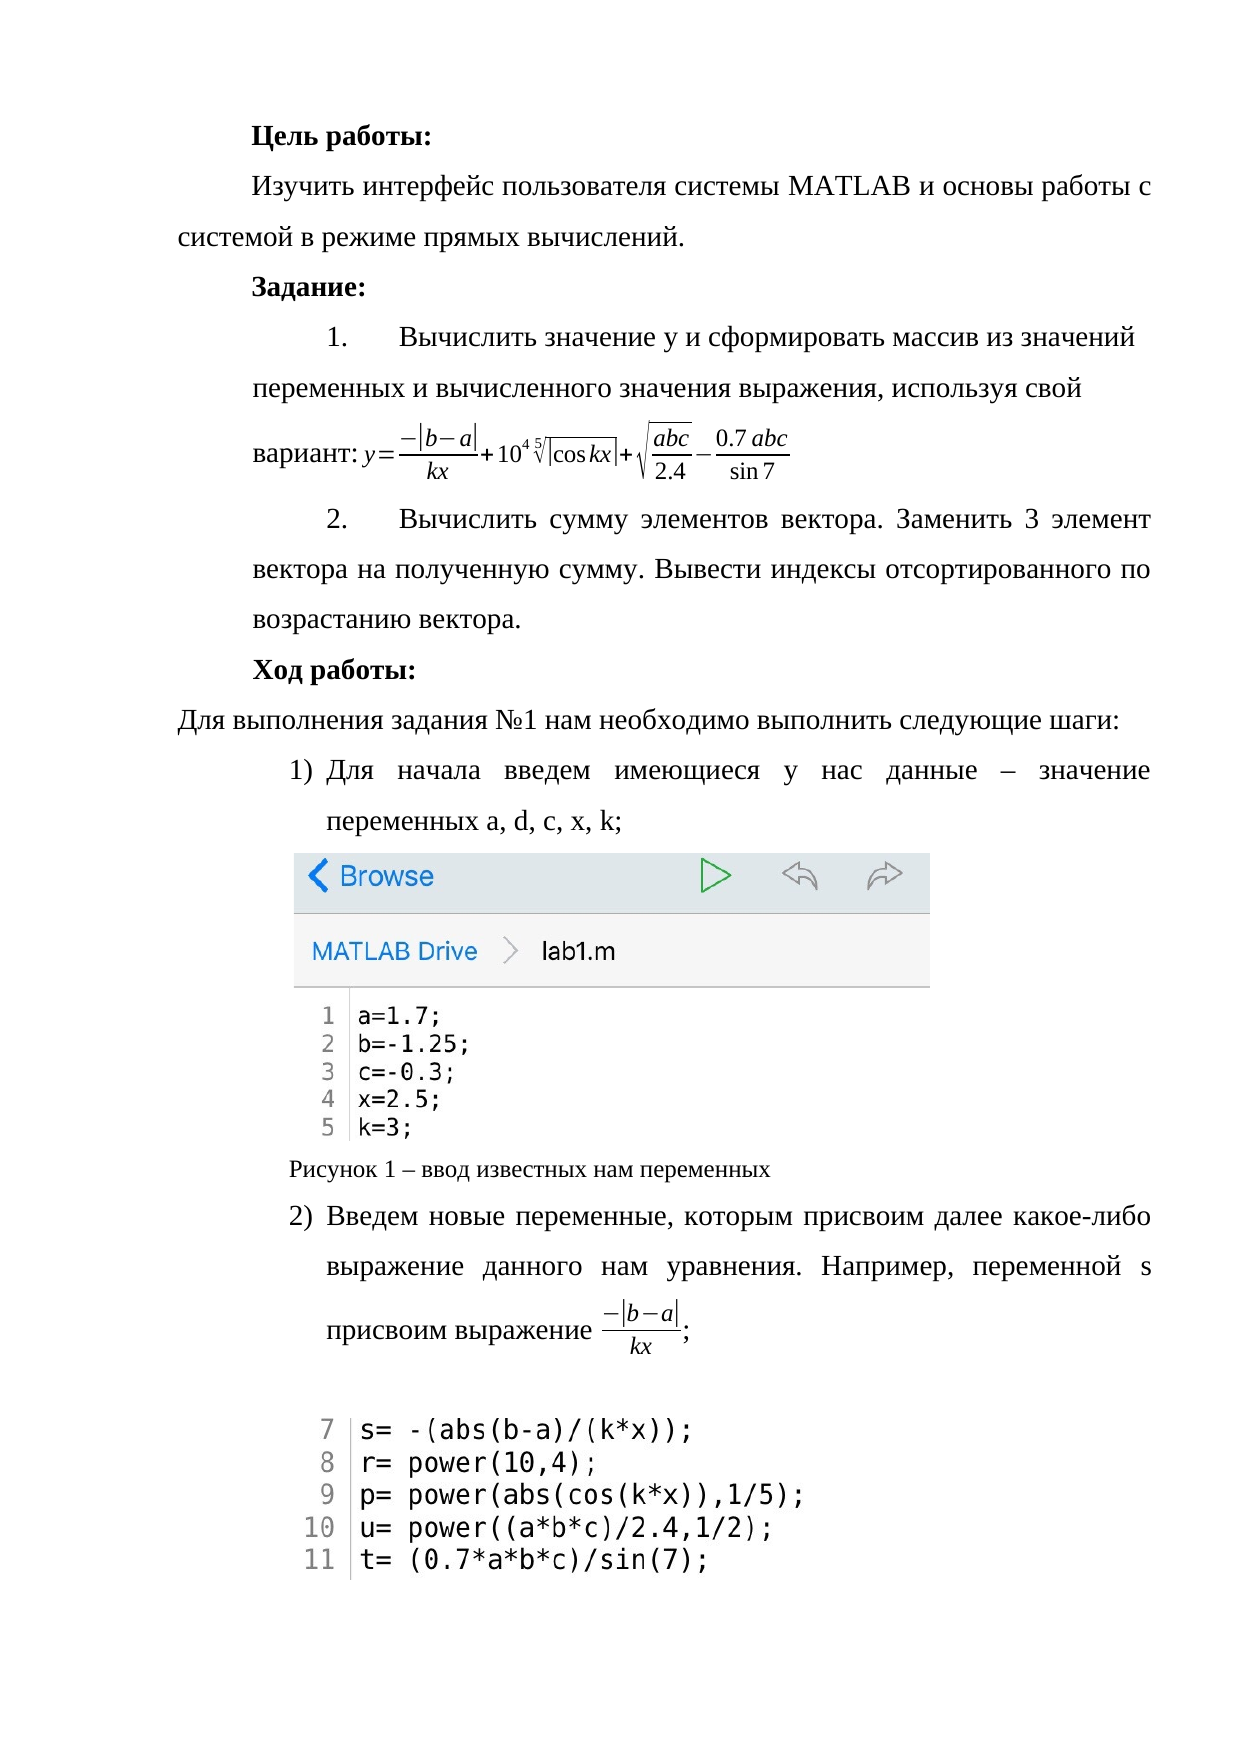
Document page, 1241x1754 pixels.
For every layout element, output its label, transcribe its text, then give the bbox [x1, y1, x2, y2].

list Для начала введем имеющиеся у нас данные – значение переменных a, d, c, x, k; [288, 752, 1152, 836]
text Цель работы: [177, 118, 1152, 152]
list Ход работы: [252, 652, 1152, 685]
picture [293, 853, 930, 1141]
text Задание: [177, 269, 1152, 303]
list Введем новые переменные, которым присвоим далее какое-либо выражение данного нам уравнения. Например, переменной s присвоим выражение ; [288, 1198, 1152, 1360]
text Рисунок 1 – ввод известных нам переменных [215, 1154, 1152, 1183]
list Для выполнения задания №1 нам необходимо выполнить следующие шаги: [177, 702, 1152, 736]
text Изучить интерфейс пользователя системы MATLAB и основы работы с системой в режиме прямых вычислений. [177, 168, 1152, 252]
list Вычислить значение у и сформировать массив из значений переменных и вычисленного значения выражения, используя свой вариант: [252, 319, 1152, 484]
picture [288, 1418, 964, 1580]
list Вычислить сумму элементов вектора. Заменить 3 элемент вектора на полученную сумму. Вывести индексы отсортированного по возрастанию вектора. [252, 501, 1152, 635]
